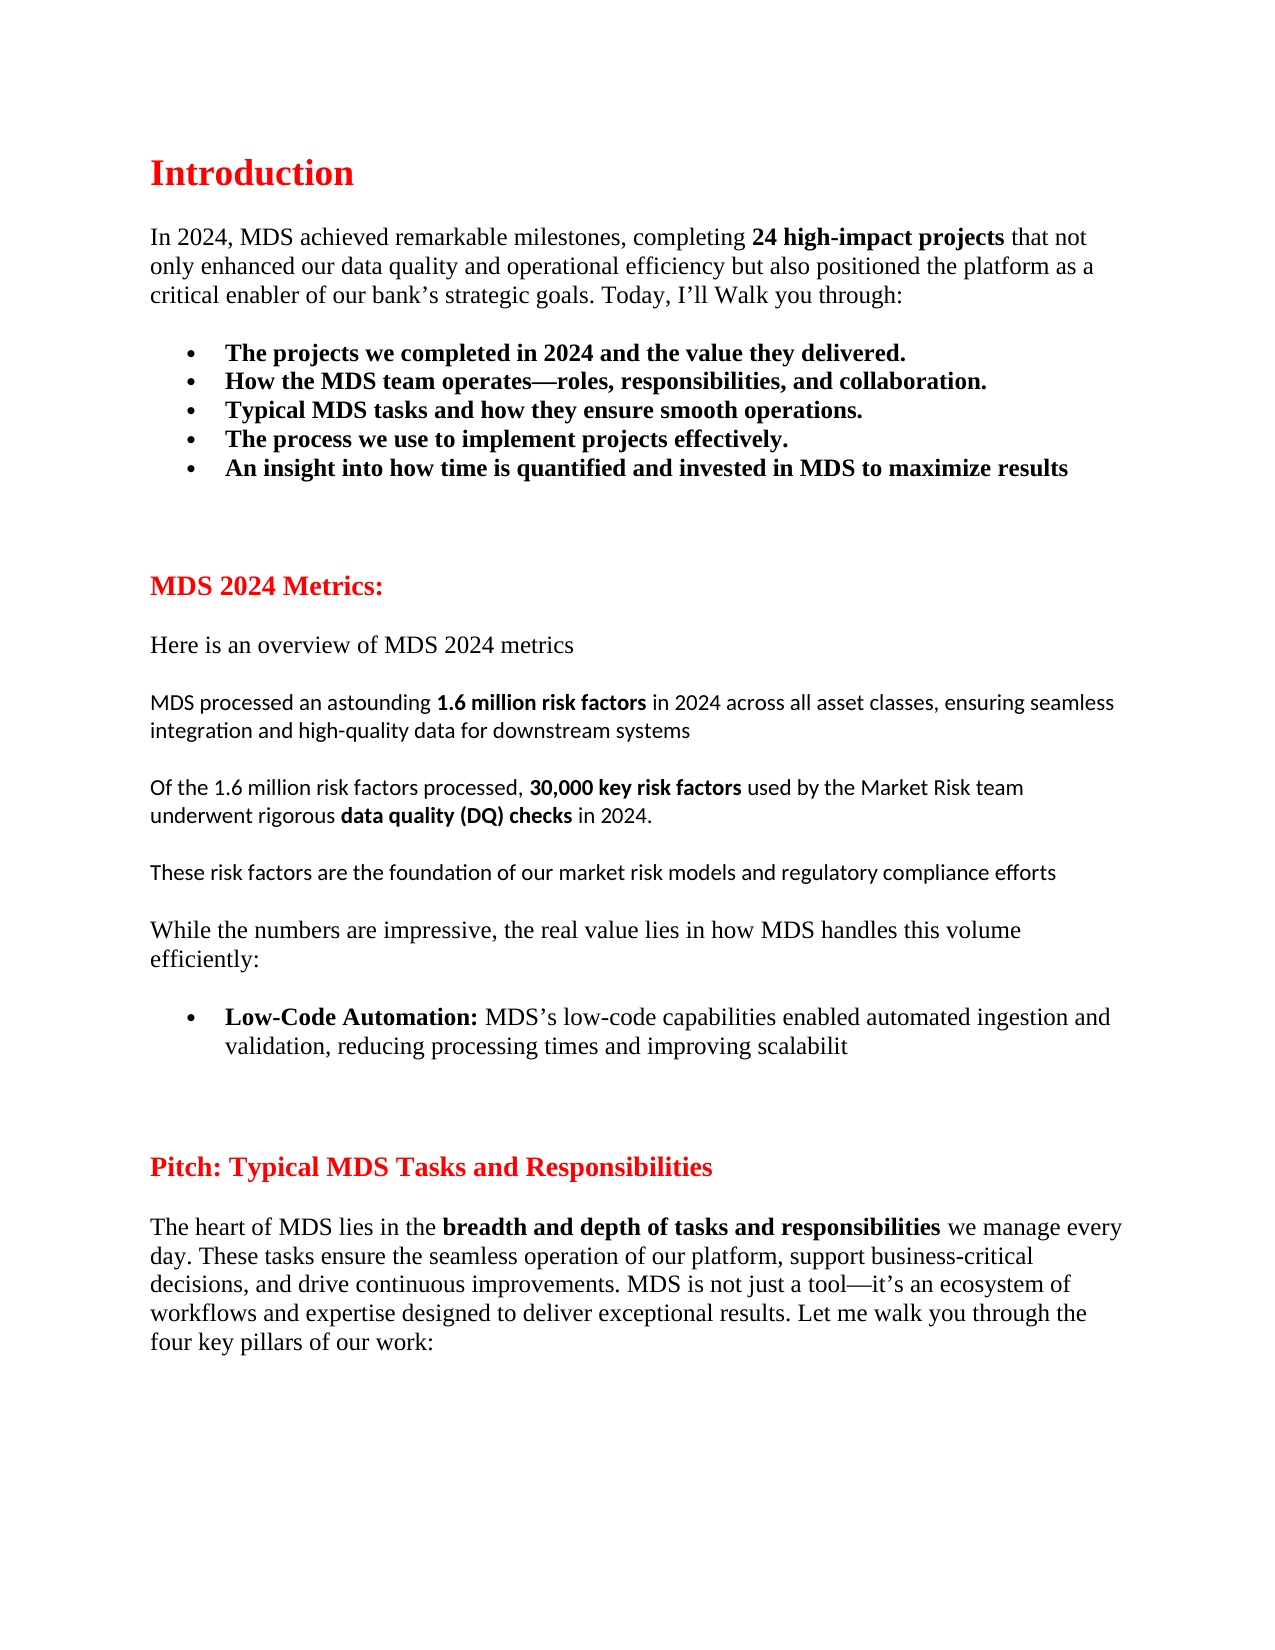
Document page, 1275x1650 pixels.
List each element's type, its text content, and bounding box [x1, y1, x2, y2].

text In 2024, MDS achieved remarkable milestones, completing 24 high-impact projects that not only enhanced our data quality and operational efficiency but also positioned the platform as a critical enabler of our bank’s strategic goals. Today, I’ll Walk you through: [150, 222, 1125, 308]
list Low-Code Automation: MDS’s low-code capabilities enabled automated ingestion and validation, reducing processing times and improving scalabilit [187, 1002, 1125, 1060]
text The heart of MDS lies in the breadth and depth of tasks and responsibilities we manage every day. These tasks ensure the seamless operation of our platform, support business-critical decisions, and drive continuous improvements. MDS is not just a tool—it’s an ecosystem of workflows and expertise designed to deliver exceptional results. Let me walk you through the four key pillars of our work: [150, 1212, 1125, 1356]
text Of the 1.6 million risk factors processed, 30,000 key risk factors used by the Market Risk team underwent rigorous data quality (DQ) checks in 2024. [150, 773, 1125, 829]
text Introduction [150, 150, 1125, 193]
text Here is an overview of MDS 2024 metrics [150, 630, 1125, 659]
list Typical MDS tasks and how they ensure smooth operations. [187, 395, 1125, 424]
list The process we use to implement projects effectively. [187, 424, 1125, 453]
subtitle Pitch: Typical MDS Tasks and Responsibilities [150, 1151, 1125, 1183]
list How the MDS team operates—roles, responsibilities, and collaboration. [187, 366, 1125, 395]
list An insight into how time is quantified and invested in MDS to maximize results [187, 453, 1125, 481]
list The projects we completed in 2024 and the value they delivered. [187, 338, 1125, 366]
text These risk factors are the foundation of our market risk models and regulatory compliance efforts [150, 858, 1125, 886]
text MDS 2024 Metrics: [150, 568, 1125, 601]
text MDS processed an astounding 1.6 million risk factors in 2024 across all asset classes, ensuring seamless integration and high-quality data for downstream systems [150, 688, 1125, 744]
text While the numbers are impressive, the real value lies in how MDS handles this volume efficiently: [150, 916, 1125, 973]
